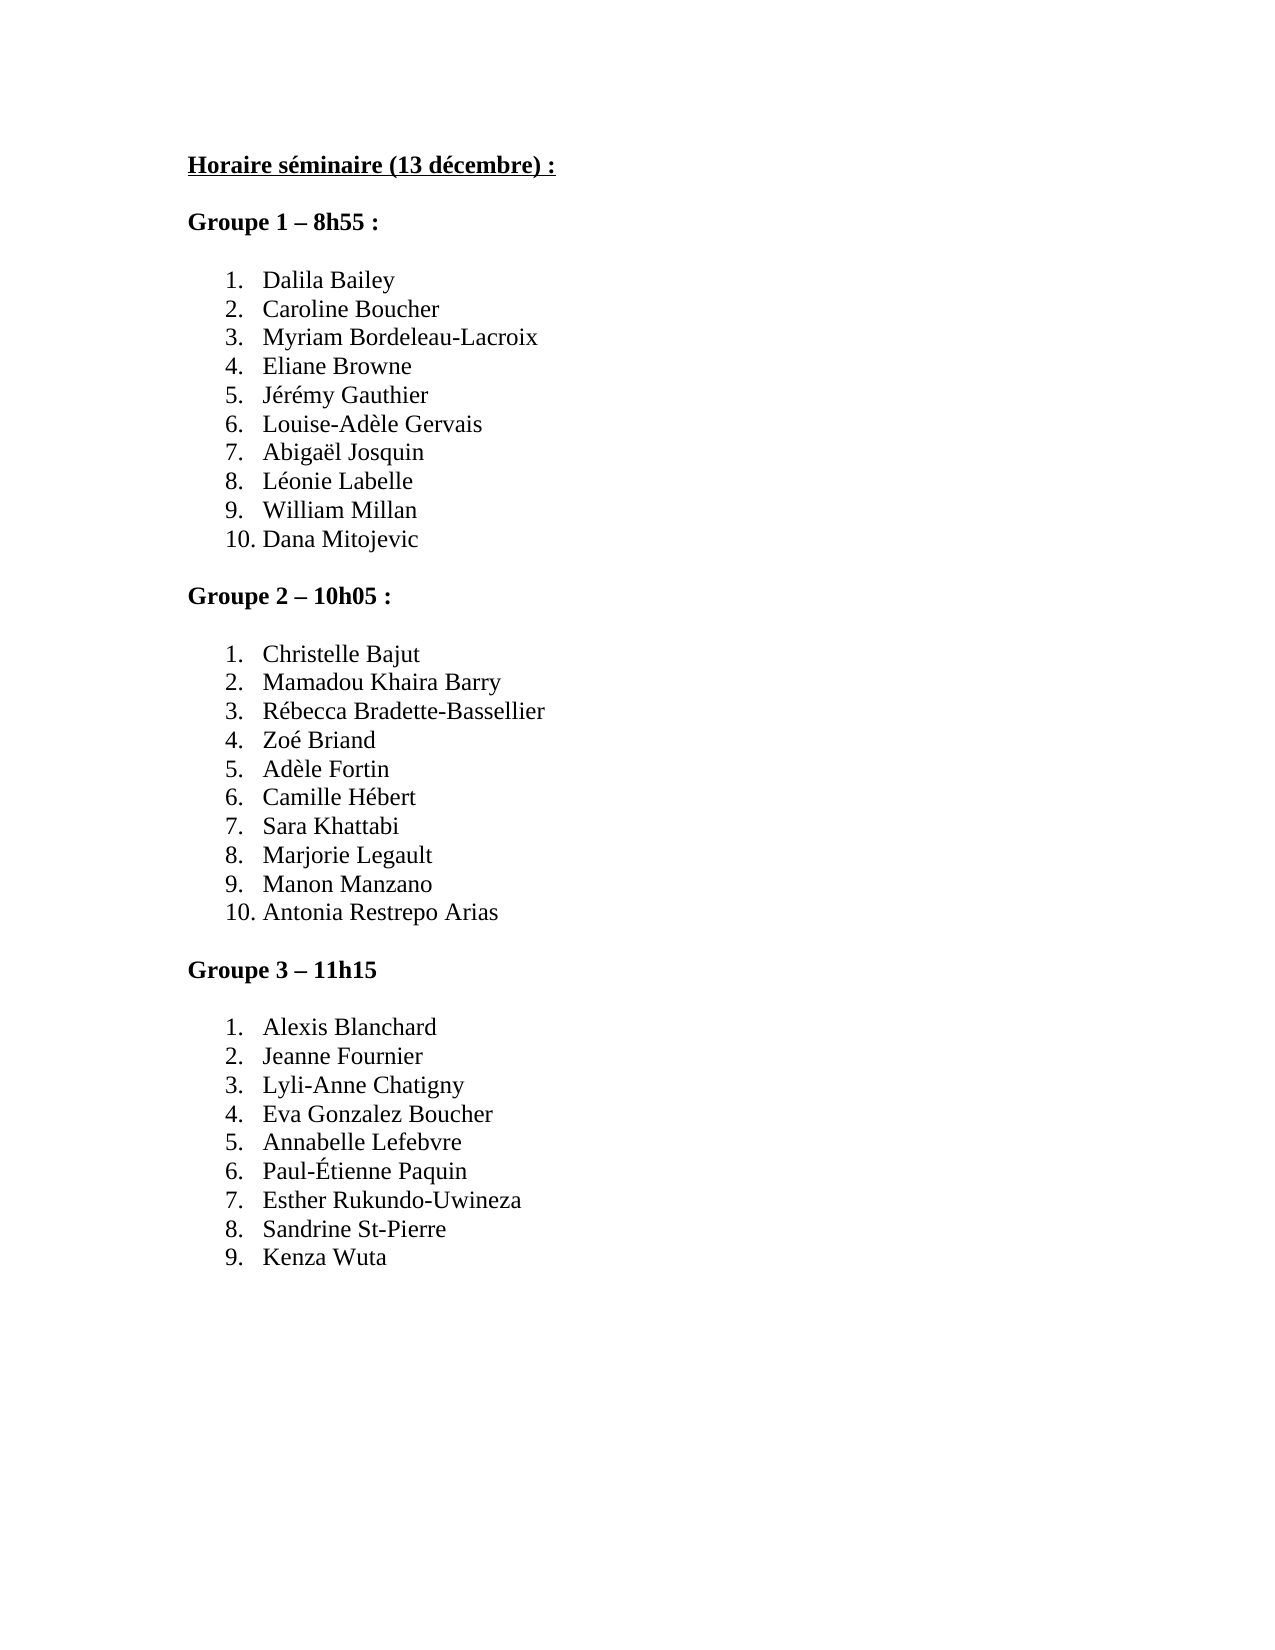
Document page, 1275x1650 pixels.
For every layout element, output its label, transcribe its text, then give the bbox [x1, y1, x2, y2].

text Groupe 3 – 11h15 [187, 955, 1087, 984]
list Rébecca Bradette-Bassellier [225, 696, 1087, 725]
list Dana Mitojevic [225, 524, 1087, 552]
text Horaire séminaire (13 décembre) : [187, 150, 1087, 179]
text Groupe 2 – 10h05 : [187, 581, 1087, 610]
list Sandrine St-Pierre [225, 1214, 1087, 1242]
list Myriam Bordeleau-Lacroix [225, 322, 1087, 351]
list Dalila Bailey [225, 265, 1087, 294]
list Léonie Labelle [225, 466, 1087, 495]
list Manon Manzano [225, 869, 1087, 897]
list Jérémy Gauthier [225, 380, 1087, 409]
list Eliane Browne [225, 351, 1087, 380]
text Groupe 1 – 8h55 : [187, 207, 1087, 236]
list Louise-Adèle Gervais [225, 409, 1087, 437]
list Sara Khattabi [225, 811, 1087, 840]
list Zoé Briand [225, 725, 1087, 754]
list Marjorie Legault [225, 840, 1087, 869]
list Esther Rukundo-Uwineza [225, 1185, 1087, 1214]
list Paul-Étienne Paquin [225, 1156, 1087, 1185]
list Kenza Wuta [225, 1242, 1087, 1271]
list William Millan [225, 495, 1087, 524]
list Jeanne Fournier [225, 1041, 1087, 1070]
list Abigaël Josquin [225, 437, 1087, 466]
list Alexis Blanchard [225, 1012, 1087, 1041]
list Caroline Boucher [225, 294, 1087, 322]
list Mamadou Khaira Barry [225, 667, 1087, 696]
list Adèle Fortin [225, 754, 1087, 782]
list Annabelle Lefebvre [225, 1127, 1087, 1156]
list Camille Hébert [225, 782, 1087, 811]
list Lyli-Anne Chatigny [225, 1070, 1087, 1099]
list Antonia Restrepo Arias [225, 897, 1087, 926]
list Eva Gonzalez Boucher [225, 1099, 1087, 1127]
list Christelle Bajut [225, 639, 1087, 667]
